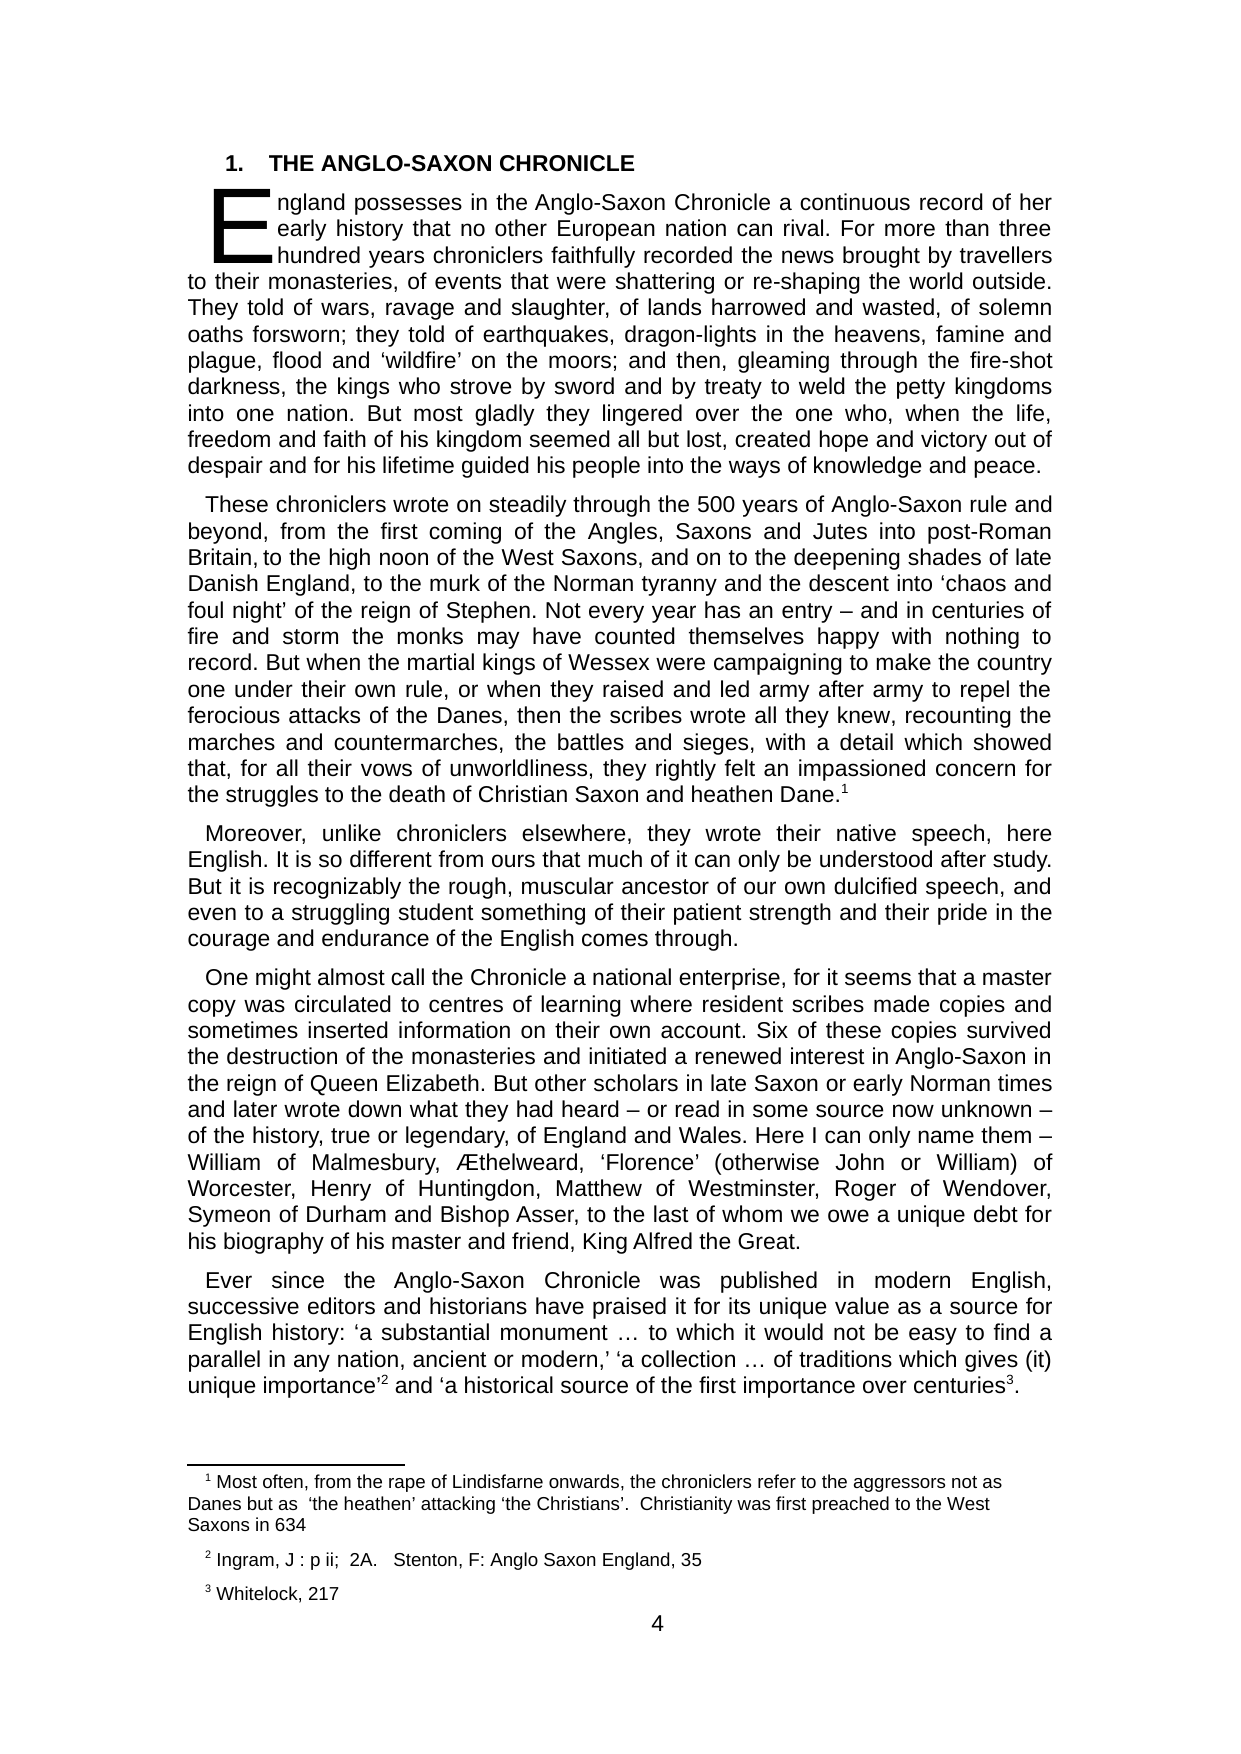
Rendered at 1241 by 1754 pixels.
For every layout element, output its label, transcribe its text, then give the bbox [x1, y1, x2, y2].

text ngland possesses in the Anglo-Saxon Chronicle a continuous record of her early history that no other European nation can rival. For more than three hundred years chroniclers faithfully recorded the news brought by travellers to their monasteries, of events that were shattering or re-shaping the world outside. They told of wars, ravage and slaughter, of lands harrowed and wasted, of solemn oaths forsworn; they told of earthquakes, dragon-lights in the heavens, famine and plague, flood and ‘wildfire’ on the moors; and then, gleaming through the fire-shot darkness, the kings who strove by sword and by treaty to weld the petty kingdoms into one nation. But most gladly they lingered over the one who, when the life, freedom and faith of his kingdom seemed all but lost, created hope and victory out of despair and for his lifetime guided his people into the ways of knowledge and peace. [187, 189, 1053, 479]
subtitle THE ANGLO-SAXON CHRONICLE [225, 150, 1053, 176]
text One might almost call the Chronicle a national enterprise, for it seems that a master copy was circulated to centres of learning where resident scribes made copies and sometimes inserted information on their own account. Six of these copies survived the destruction of the monasteries and initiated a renewed interest in Anglo-Saxon in the reign of Queen Elizabeth. But other scholars in late Saxon or early Norman times and later wrote down what they had heard – or read in some source now unknown – of the history, true or legendary, of England and Wales. Here I can only name them – William of Malmesbury, Æthelweard, ‘Florence’ (otherwise John or William) of Worcester, Henry of Huntingdon, Matthew of Westminster, Roger of Wendover, Symeon of Durham and Bishop Asser, to the last of whom we owe a unique debt for his biography of his master and friend, King Alfred the Great. [187, 964, 1053, 1254]
text Ever since the Anglo-Saxon Chronicle was published in modern English, successive editors and historians have praised it for its unique value as a source for English history: ‘a substantial monument … to which it would not be easy to find a parallel in any nation, ancient or modern,’ ‘a collection … of traditions which gives (it) unique importance’ and ‘a historical source of the first importance over centuries. [187, 1267, 1053, 1398]
text Moreover, unlike chroniclers elsewhere, they wrote their native speech, here English. It is so different from ours that much of it can only be understood after study. But it is recognizably the rough, muscular ancestor of our own dulcified speech, and even to a struggling student something of their patient strength and their pride in the courage and endurance of the English comes through. [187, 820, 1053, 952]
text These chroniclers wrote on steadily through the 500 years of Anglo-Saxon rule and beyond, from the first coming of the Angles, Saxons and Jutes into post-Roman Britain, to the high noon of the West Saxons, and on to the deepening shades of late Danish England, to the murk of the Norman tyranny and the descent into ‘chaos and foul night’ of the reign of Stephen. Not every year has an entry – and in centuries of fire and storm the monks may have counted themselves happy with nothing to record. But when the martial kings of Wessex were campaigning to make the country one under their own rule, or when they raised and led army after army to repel the ferocious attacks of the Danes, then the scribes wrote all they knew, recounting the marches and countermarches, the battles and sieges, with a detail which showed that, for all their vows of unworldliness, they rightly felt an impassioned concern for the struggles to the death of Christian Saxon and heathen Dane. [187, 491, 1053, 807]
